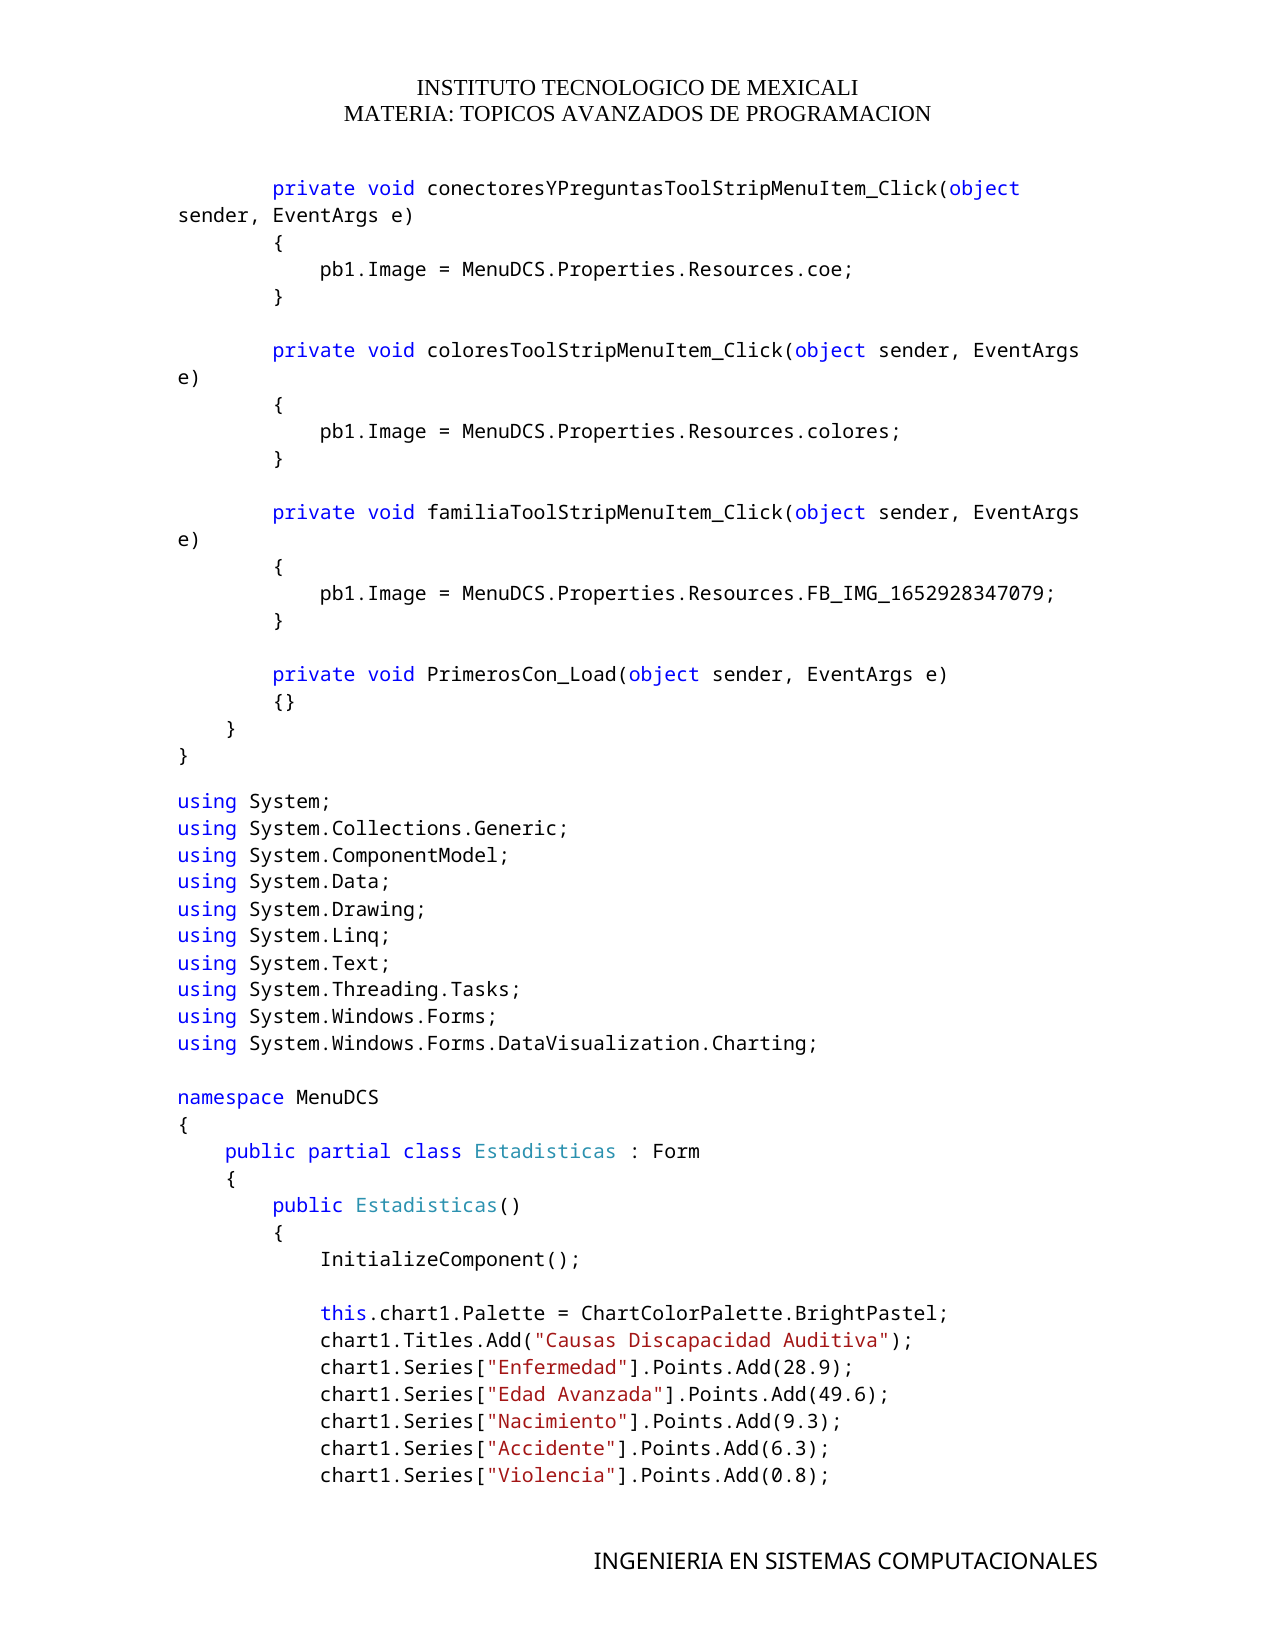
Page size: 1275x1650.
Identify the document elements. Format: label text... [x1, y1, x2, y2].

text } [177, 444, 1098, 471]
text { [177, 552, 1098, 579]
text } [177, 741, 1098, 768]
text chart1.Series["Accidente"].Points.Add(6.3); [177, 1434, 1098, 1461]
text using System; [177, 787, 1098, 814]
text this.chart1.Palette = ChartColorPalette.BrightPastel; [177, 1299, 1098, 1326]
text chart1.Series["Edad Avanzada"].Points.Add(49.6); [177, 1380, 1098, 1407]
text pb1.Image = MenuDCS.Properties.Resources.FB_IMG_1652928347079; [177, 579, 1098, 606]
text chart1.Series["Violencia"].Points.Add(0.8); [177, 1461, 1098, 1488]
text } [177, 282, 1098, 309]
text using System.Text; [177, 949, 1098, 976]
text pb1.Image = MenuDCS.Properties.Resources.colores; [177, 417, 1098, 444]
text } [177, 606, 1098, 633]
text pb1.Image = MenuDCS.Properties.Resources.coe; [177, 256, 1098, 282]
text InitializeComponent(); [177, 1246, 1098, 1272]
text private void coloresToolStripMenuItem_Click(object sender, EventArgs e) [177, 336, 1098, 390]
text { [177, 390, 1098, 417]
text } [177, 714, 1098, 741]
text using System.Windows.Forms; [177, 1003, 1098, 1030]
text public partial class Estadisticas : Form [177, 1138, 1098, 1164]
text { [177, 1164, 1098, 1192]
text namespace MenuDCS [177, 1084, 1098, 1111]
text using System.Linq; [177, 922, 1098, 949]
text using System.Windows.Forms.DataVisualization.Charting; [177, 1030, 1098, 1057]
text private void conectoresYPreguntasToolStripMenuItem_Click(object sender, EventArgs e) [177, 174, 1098, 228]
text { [177, 228, 1098, 256]
text using System.Data; [177, 868, 1098, 895]
text using System.Drawing; [177, 895, 1098, 922]
text using System.ComponentModel; [177, 841, 1098, 868]
text chart1.Series["Nacimiento"].Points.Add(9.3); [177, 1407, 1098, 1434]
text chart1.Series["Enfermedad"].Points.Add(28.9); [177, 1353, 1098, 1380]
text {} [177, 687, 1098, 714]
text private void familiaToolStripMenuItem_Click(object sender, EventArgs e) [177, 498, 1098, 552]
text { [177, 1218, 1098, 1246]
text using System.Collections.Generic; [177, 814, 1098, 841]
text chart1.Titles.Add("Causas Discapacidad Auditiva"); [177, 1326, 1098, 1353]
text public Estadisticas() [177, 1192, 1098, 1218]
text private void PrimerosCon_Load(object sender, EventArgs e) [177, 660, 1098, 687]
text using System.Threading.Tasks; [177, 976, 1098, 1003]
text { [177, 1111, 1098, 1138]
